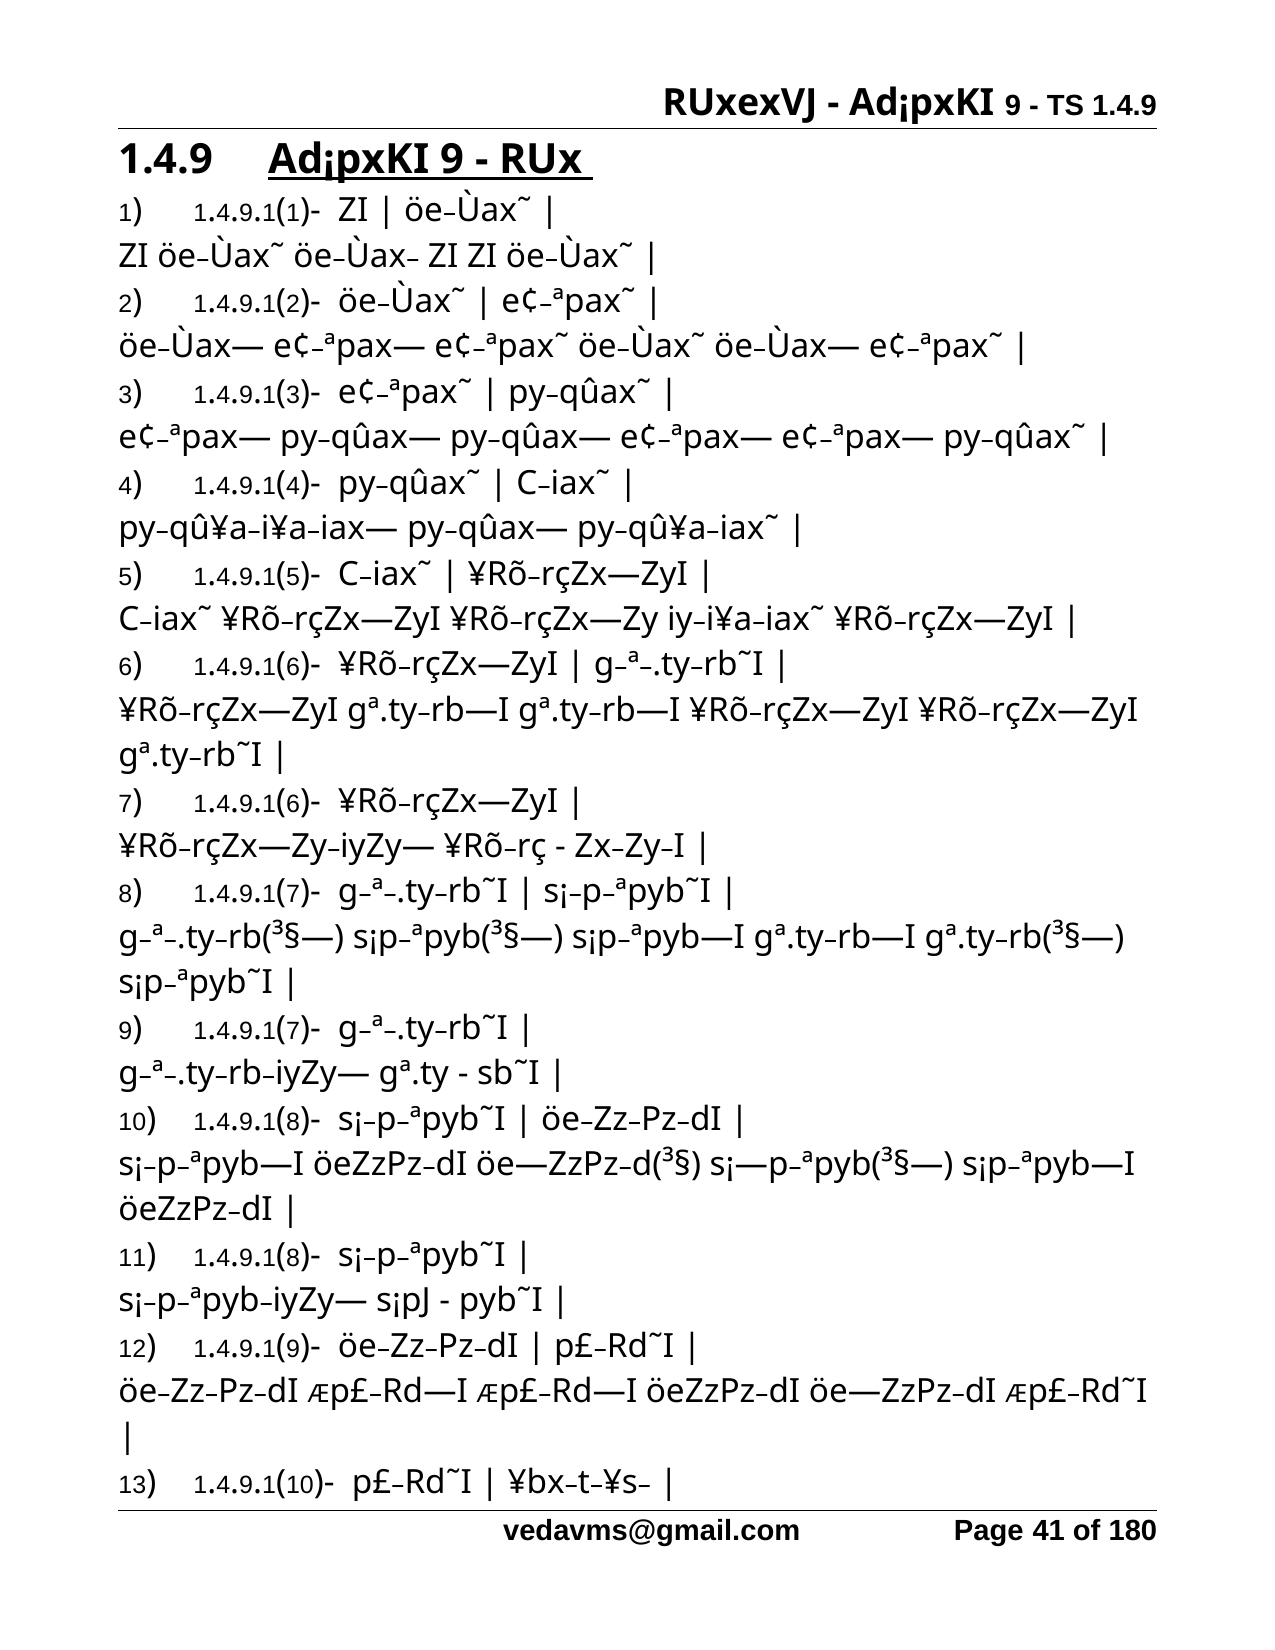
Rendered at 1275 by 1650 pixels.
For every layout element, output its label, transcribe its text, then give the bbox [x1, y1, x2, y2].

text ¥Rõ–rçZx—Zy–iyZy— ¥Rõ–rç - Zx–Zy–I | [118, 822, 1157, 867]
text 13) 1.4.9.1(10)- p£–Rd˜I | ¥bx–t–¥s– | [118, 1458, 1157, 1503]
text C–iax˜ ¥Rõ–rçZx—ZyI ¥Rõ–rçZx—Zy iy–i¥a–iax˜ ¥Rõ–rçZx—ZyI | [118, 595, 1157, 640]
text 4) 1.4.9.1(4)- py–qûax˜ | C–iax˜ | [118, 458, 1157, 504]
text 8) 1.4.9.1(7)- g–ª–.ty–rb˜I | s¡–p–ªpyb˜I | [118, 867, 1157, 913]
text ZI öe–Ùax˜ öe–Ùax– ZI ZI öe–Ùax˜ | [118, 231, 1157, 277]
text 9) 1.4.9.1(7)- g–ª–.ty–rb˜I | [118, 1003, 1157, 1049]
text g–ª–.ty–rb–iyZy— gª.ty - sb˜I | [118, 1049, 1157, 1094]
text öe–Ùax— e¢–ªpax— e¢–ªpax˜ öe–Ùax˜ öe–Ùax— e¢–ªpax˜ | [118, 322, 1157, 368]
text 6) 1.4.9.1(6)- ¥Rõ–rçZx—ZyI | g–ª–.ty–rb˜I | [118, 640, 1157, 686]
text 7) 1.4.9.1(6)- ¥Rõ–rçZx—ZyI | [118, 776, 1157, 822]
text öe–Zz–Pz–dI Æp£–Rd—I Æp£–Rd—I öeZzPz–dI öe—ZzPz–dI Æp£–Rd˜I | [118, 1367, 1157, 1458]
text 10) 1.4.9.1(8)- s¡–p–ªpyb˜I | öe–Zz–Pz–dI | [118, 1094, 1157, 1140]
text 3) 1.4.9.1(3)- e¢–ªpax˜ | py–qûax˜ | [118, 368, 1157, 413]
text 12) 1.4.9.1(9)- öe–Zz–Pz–dI | p£–Rd˜I | [118, 1321, 1157, 1367]
text g–ª–.ty–rb(³§—) s¡p–ªpyb(³§—) s¡p–ªpyb—I gª.ty–rb—I gª.ty–rb(³§—) s¡p–ªpyb˜I | [118, 913, 1157, 1003]
text e¢–ªpax— py–qûax— py–qûax— e¢–ªpax— e¢–ªpax— py–qûax˜ | [118, 413, 1157, 458]
text s¡–p–ªpyb—I öeZzPz–dI öe—ZzPz–d(³§) s¡—p–ªpyb(³§—) s¡p–ªpyb—I öeZzPz–dI | [118, 1140, 1157, 1231]
text gª.ty–rb˜I | [118, 731, 1157, 776]
text ¥Rõ–rçZx—ZyI gª.ty–rb—I gª.ty–rb—I ¥Rõ–rçZx—ZyI ¥Rõ–rçZx—ZyI [118, 686, 1157, 731]
text py–qû¥a–i¥a–iax— py–qûax— py–qû¥a–iax˜ | [118, 504, 1157, 549]
subtitle Ad¡pxKI 9 - RUx [118, 129, 1176, 186]
text s¡–p–ªpyb–iyZy— s¡pJ - pyb˜I | [118, 1276, 1157, 1321]
text 1) 1.4.9.1(1)- ZI | öe–Ùax˜ | [118, 186, 1157, 231]
text 11) 1.4.9.1(8)- s¡–p–ªpyb˜I | [118, 1231, 1157, 1276]
text 2) 1.4.9.1(2)- öe–Ùax˜ | e¢–ªpax˜ | [118, 277, 1157, 322]
text 5) 1.4.9.1(5)- C–iax˜ | ¥Rõ–rçZx—ZyI | [118, 549, 1157, 595]
